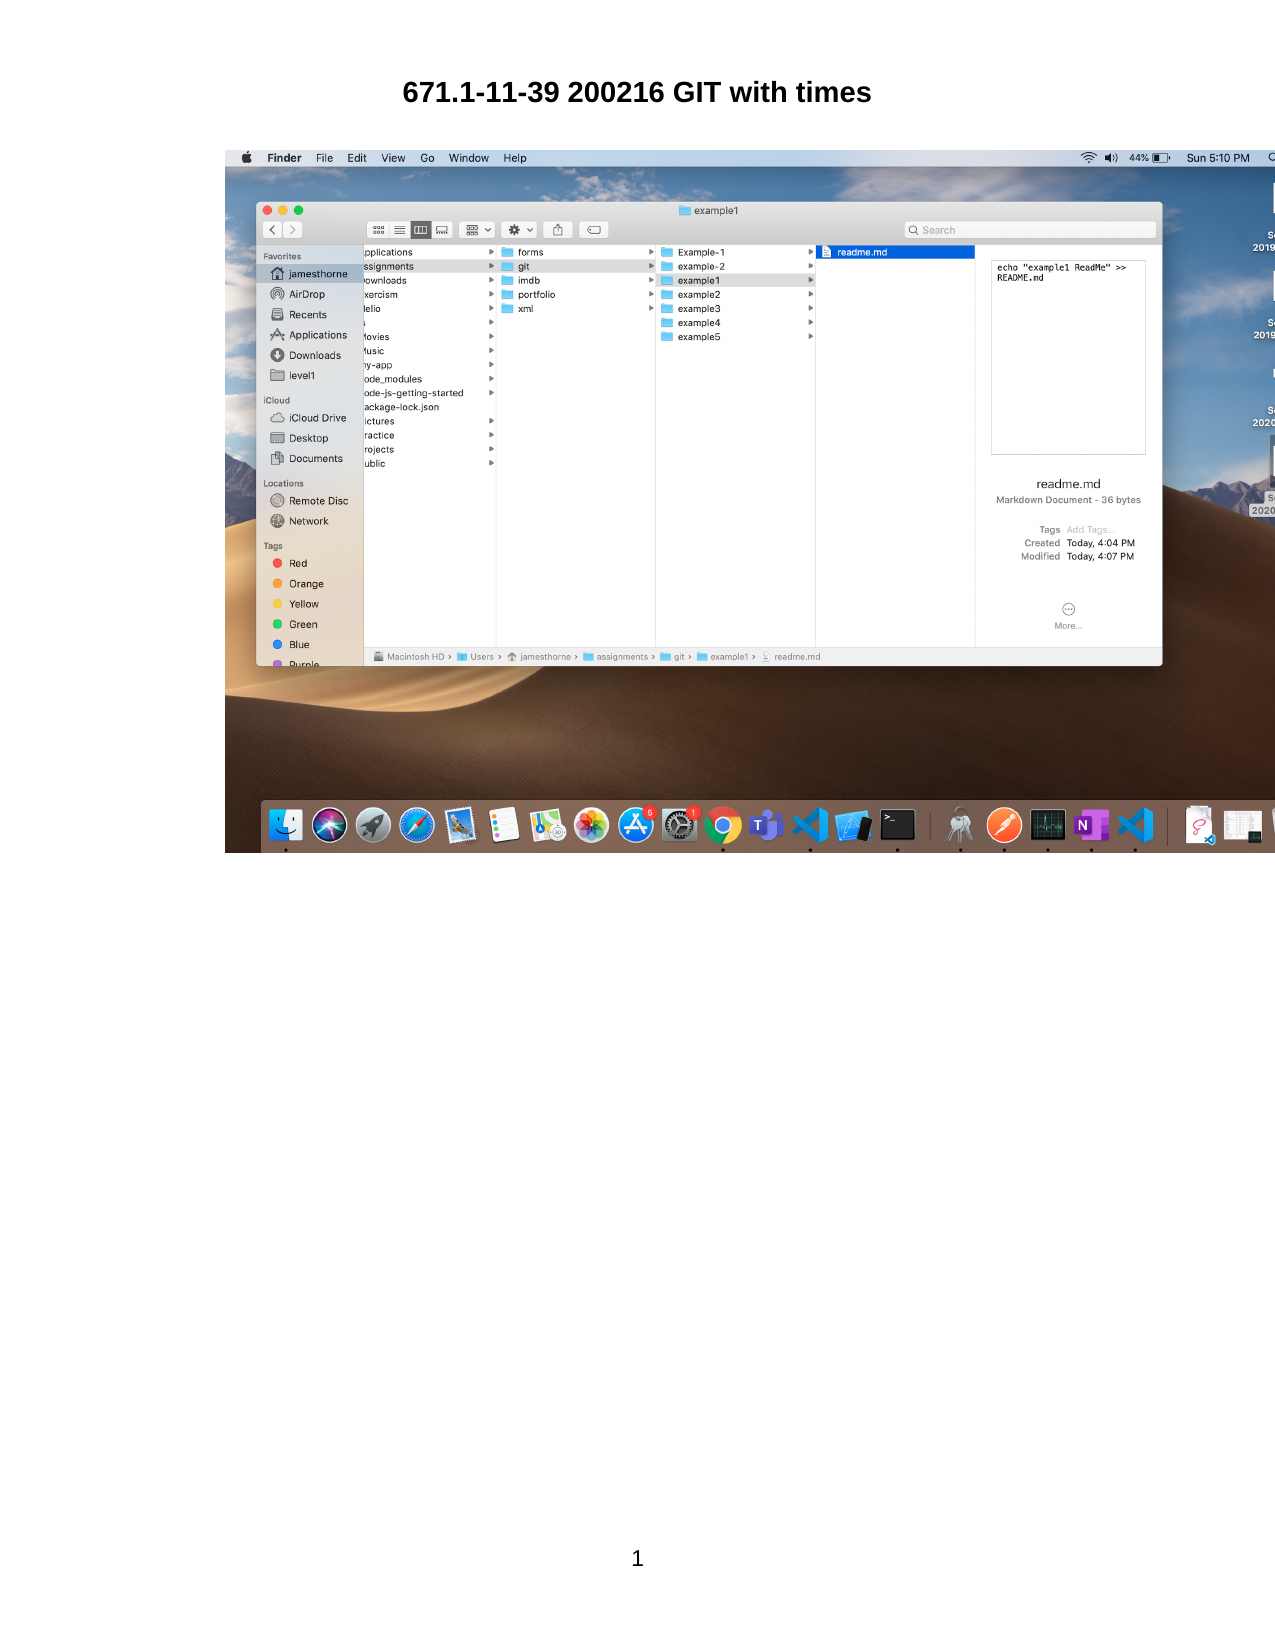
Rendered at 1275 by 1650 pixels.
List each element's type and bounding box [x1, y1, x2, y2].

picture [225, 150, 1275, 853]
